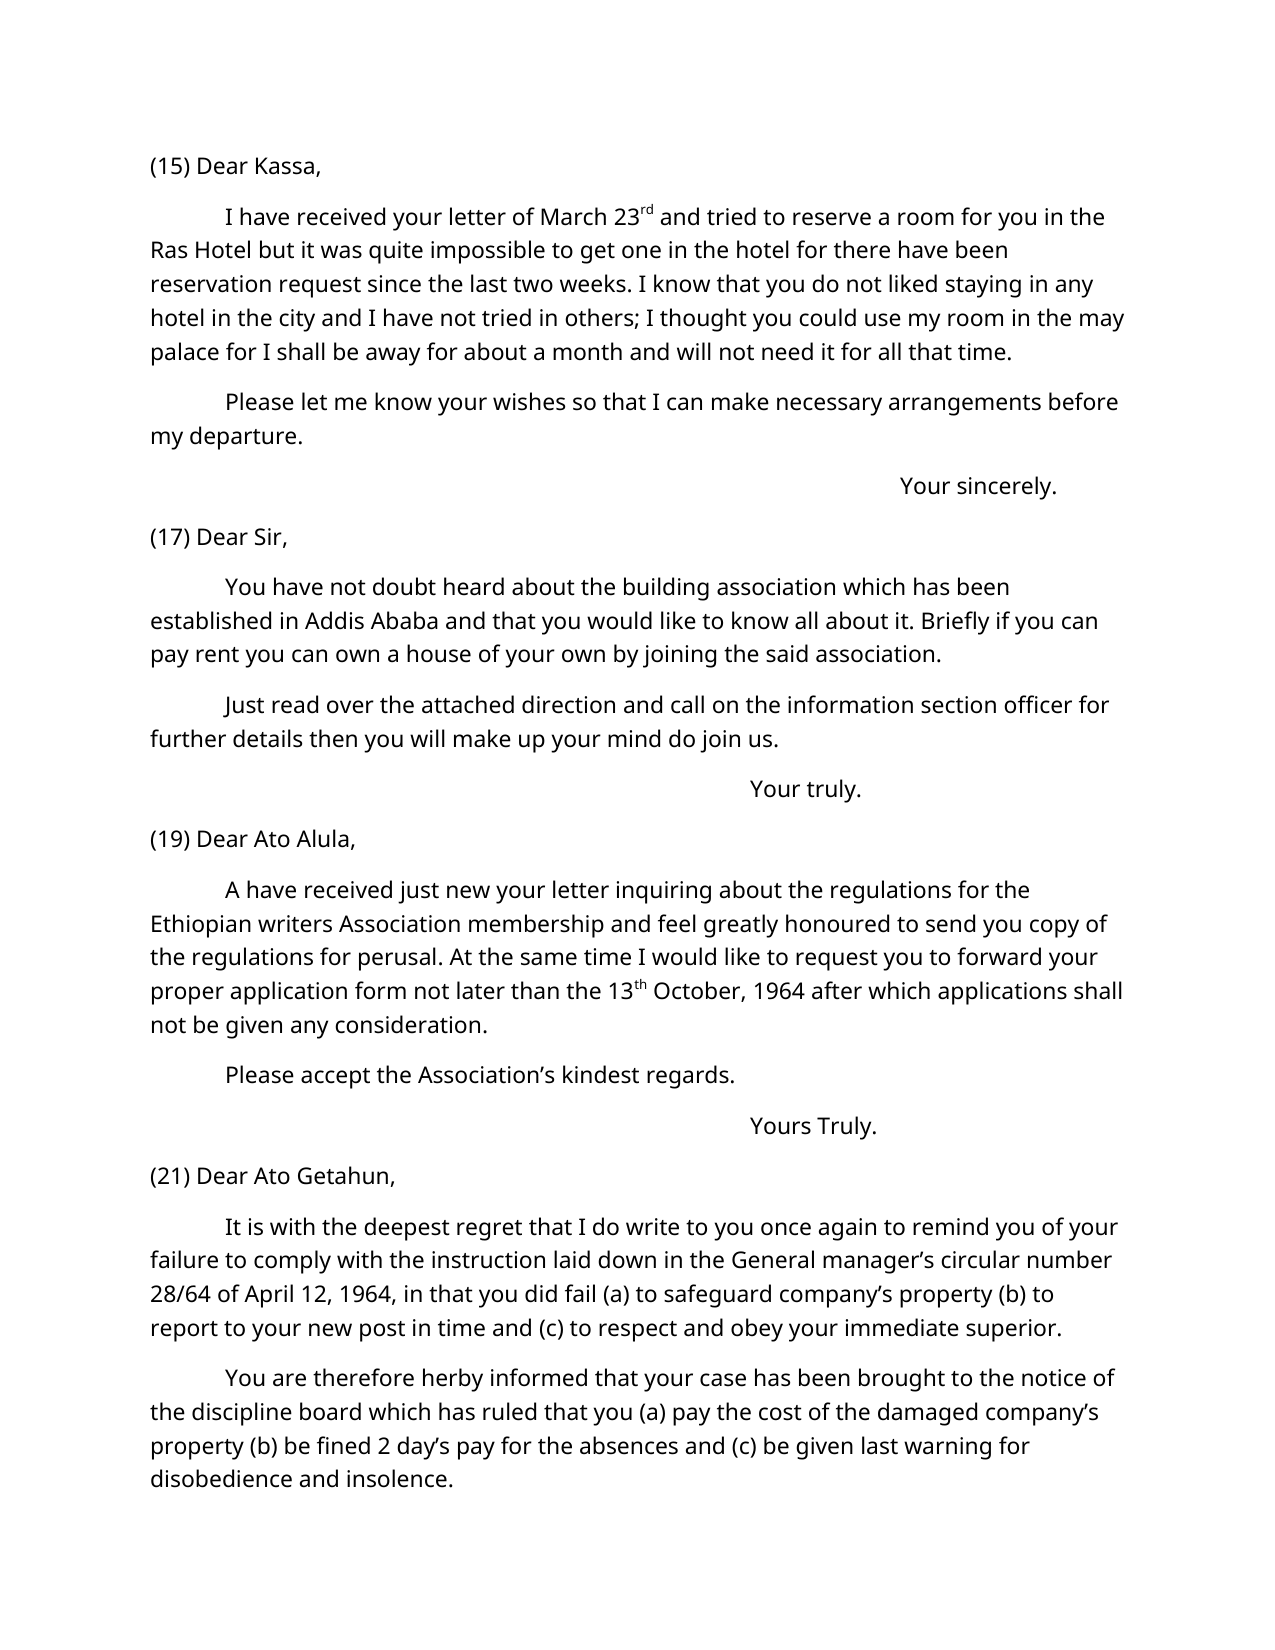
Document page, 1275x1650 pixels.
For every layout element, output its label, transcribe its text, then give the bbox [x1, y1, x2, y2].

text Please let me know your wishes so that I can make necessary arrangements before my departure. [150, 386, 1125, 451]
text Your sincerely. [150, 470, 1125, 501]
text Just read over the attached direction and call on the information section officer for further details then you will make up your mind do join us. [150, 689, 1125, 754]
text Please accept the Association’s kindest regards. [150, 1059, 1125, 1090]
text You are therefore herby informed that your case has been brought to the notice of the discipline board which has ruled that you (a) pay the cost of the damaged company’s property (b) be fined 2 day’s pay for the absences and (c) be given last warning for disobedience and insolence. [150, 1362, 1125, 1494]
text (15) Dear Kassa, [150, 150, 1125, 181]
text You have not doubt heard about the building association which has been established in Addis Ababa and that you would like to know all about it. Briefly if you can pay rent you can own a house of your own by joining the said association. [150, 571, 1125, 669]
text Your truly. [150, 773, 1125, 804]
text (19) Dear Ato Alula, [150, 823, 1125, 854]
text Yours Truly. [150, 1109, 1125, 1141]
text (21) Dear Ato Getahun, [150, 1160, 1125, 1191]
text (17) Dear Sir, [150, 520, 1125, 552]
text It is with the deepest regret that I do write to you once again to remind you of your failure to comply with the instruction laid down in the General manager’s circular number 28/64 of April 12, 1964, in that you did fail (a) to safeguard company’s property (b) to report to your new post in time and (c) to respect and obey your immediate superior. [150, 1210, 1125, 1343]
text A have received just new your letter inquiring about the regulations for the Ethiopian writers Association membership and feel greatly honoured to send you copy of the regulations for perusal. At the same time I would like to request you to forward your proper application form not later than the 13th October, 1964 after which applications shall not be given any consideration. [150, 874, 1125, 1040]
text I have received your letter of March 23rd and tried to reserve a room for you in the Ras Hotel but it was quite impossible to get one in the hotel for there have been reservation request since the last two weeks. I know that you do not liked staying in any hotel in the city and I have not tried in others; I thought you could use my room in the may palace for I shall be away for about a month and will not need it for all that time. [150, 200, 1125, 367]
